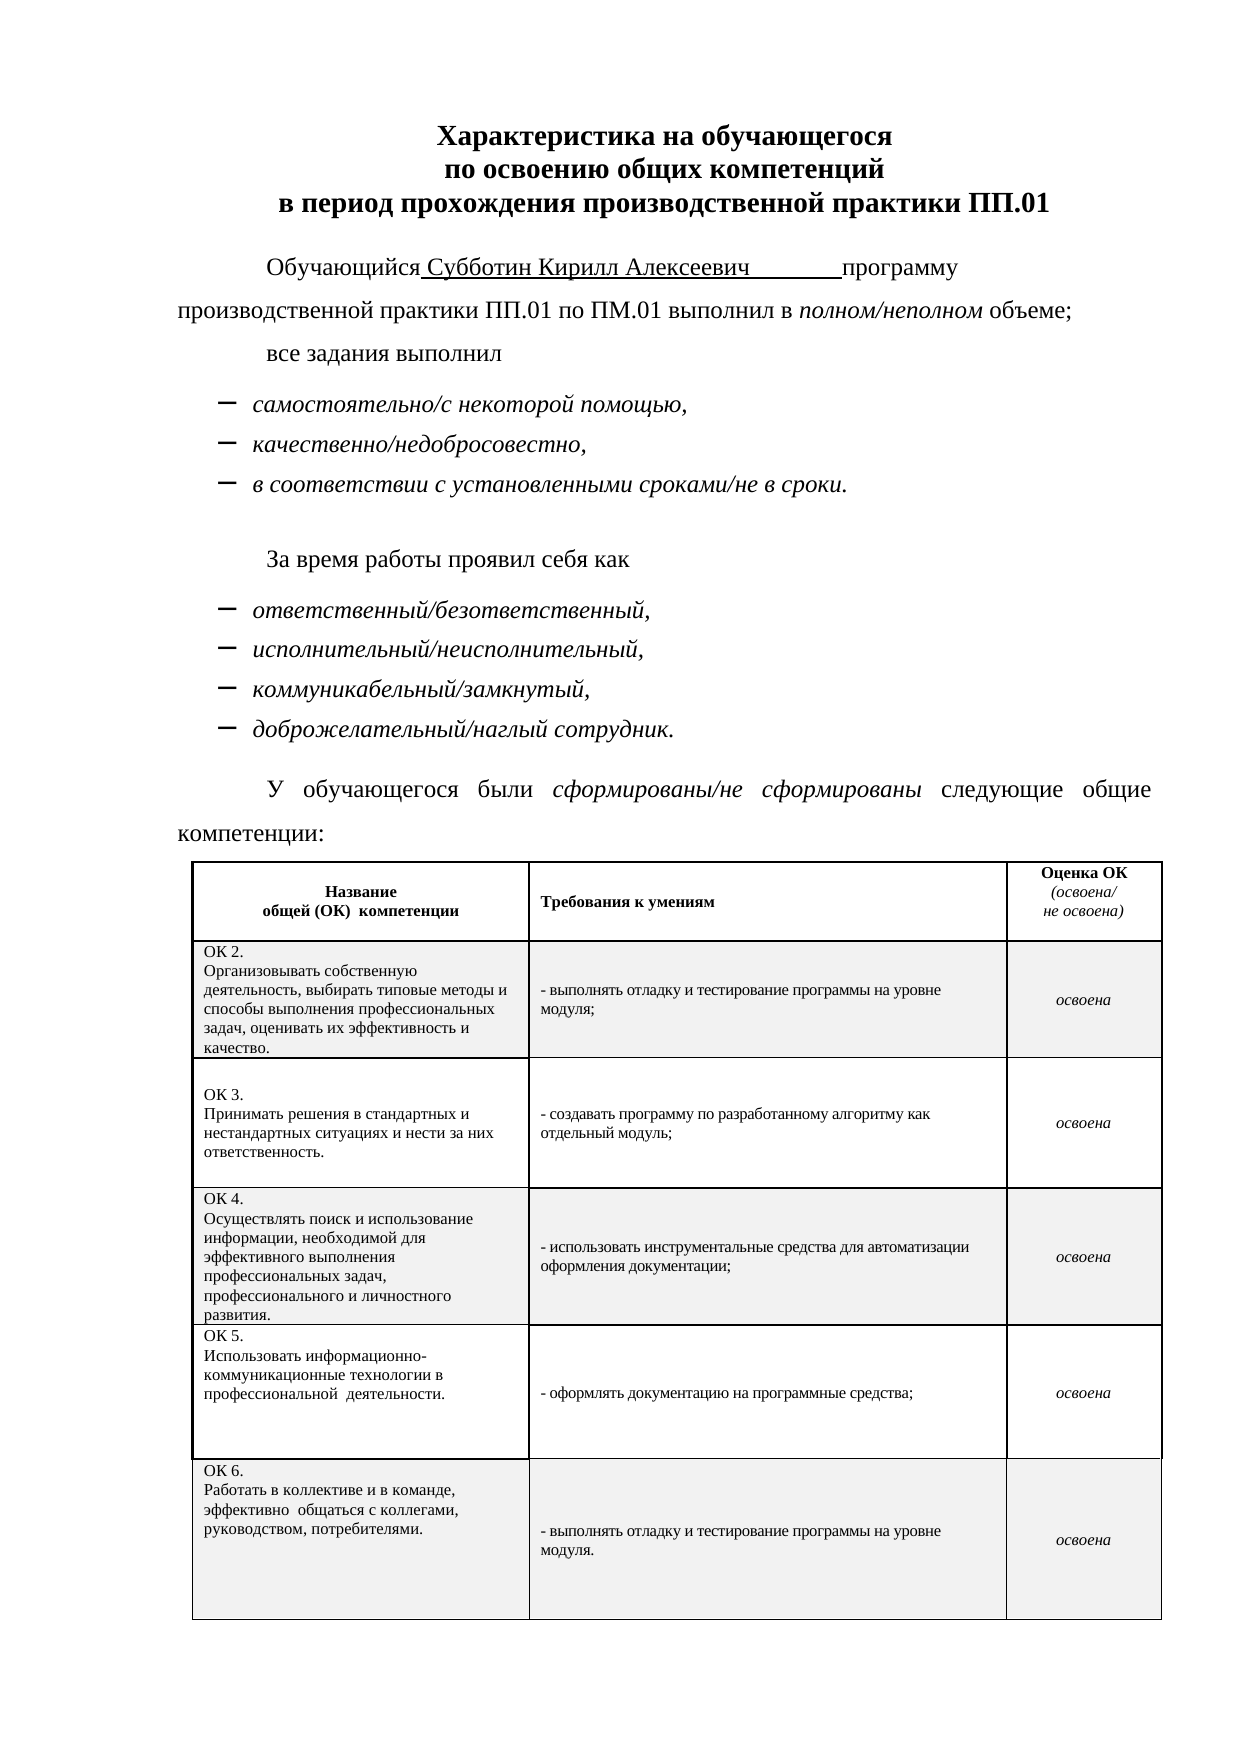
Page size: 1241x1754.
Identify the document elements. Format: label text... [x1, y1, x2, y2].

text За время работы проявил себя как [177, 544, 1152, 573]
table_cell ОК 3. Принимать решения в стандартных и нестандартных ситуациях и нести за них ответственность. [194, 1059, 528, 1187]
list в соответствии с установленными сроками/не в сроки. [215, 461, 1152, 501]
table_cell освоена [1008, 1326, 1161, 1458]
table_cell - выполнять отладку и тестирование программы на уровне модуля. [530, 1459, 1006, 1618]
table_cell ОК 2. Организовывать собственную деятельность, выбирать типовые методы и способы выполнения профессиональных задач, оценивать их эффективность и качество. [194, 942, 528, 1057]
table_cell освоена [1007, 1458, 1161, 1618]
table_cell - использовать инструментальные средства для автоматизации оформления документации; [530, 1189, 1006, 1324]
list ответственный/безответственный, [215, 587, 1152, 627]
text в период прохождения производственной практики ПП.01 [177, 185, 1152, 219]
list исполнительный/неисполнительный, [215, 627, 1152, 666]
table_header Оценка ОК (освоена/ не освоена) [1008, 863, 1161, 939]
list самостоятельно/с некоторой помощью, [215, 382, 1152, 421]
table_cell - выполнять отладку и тестирование программы на уровне модуля; [530, 942, 1006, 1057]
text Характеристика на обучающегося [177, 118, 1152, 152]
text Обучающийся Субботин Кирилл Алексеевич программу производственной практики ПП.01 по ПМ.01 выполнил в полном/неполном объеме; [177, 252, 1152, 324]
list качественно/недобросовестно, [215, 421, 1152, 461]
table_cell освоена [1008, 942, 1161, 1057]
text по освоению общих компетенций [177, 152, 1152, 185]
table_cell освоена [1008, 1058, 1161, 1187]
table_cell ОК 4. Осуществлять поиск и использование информации, необходимой для эффективного выполнения профессиональных задач, профессионального и личностного развития. [194, 1188, 528, 1324]
table_cell освоена [1008, 1189, 1161, 1324]
table_cell ОК 5. Использовать информационно-коммуникационные технологии в профессиональной деятельности. [194, 1325, 528, 1458]
table_cell - создавать программу по разработанному алгоритму как отдельный модуль; [530, 1058, 1006, 1187]
table_header Название общей (ОК) компетенции [194, 863, 528, 939]
list доброжелательный/наглый сотрудник. [215, 706, 1152, 746]
text У обучающегося были сформированы/не сформированы следующие общие компетенции: [177, 774, 1152, 846]
list коммуникабельный/замкнутый, [215, 666, 1152, 706]
table_header Требования к умениям [530, 863, 1006, 939]
table_cell ОК 6. Работать в коллективе и в команде, эффективно общаться с коллегами, руководством, потребителями. [193, 1460, 529, 1618]
text все задания выполнил [177, 338, 1152, 367]
table_cell - оформлять документацию на программные средства; [530, 1326, 1006, 1458]
